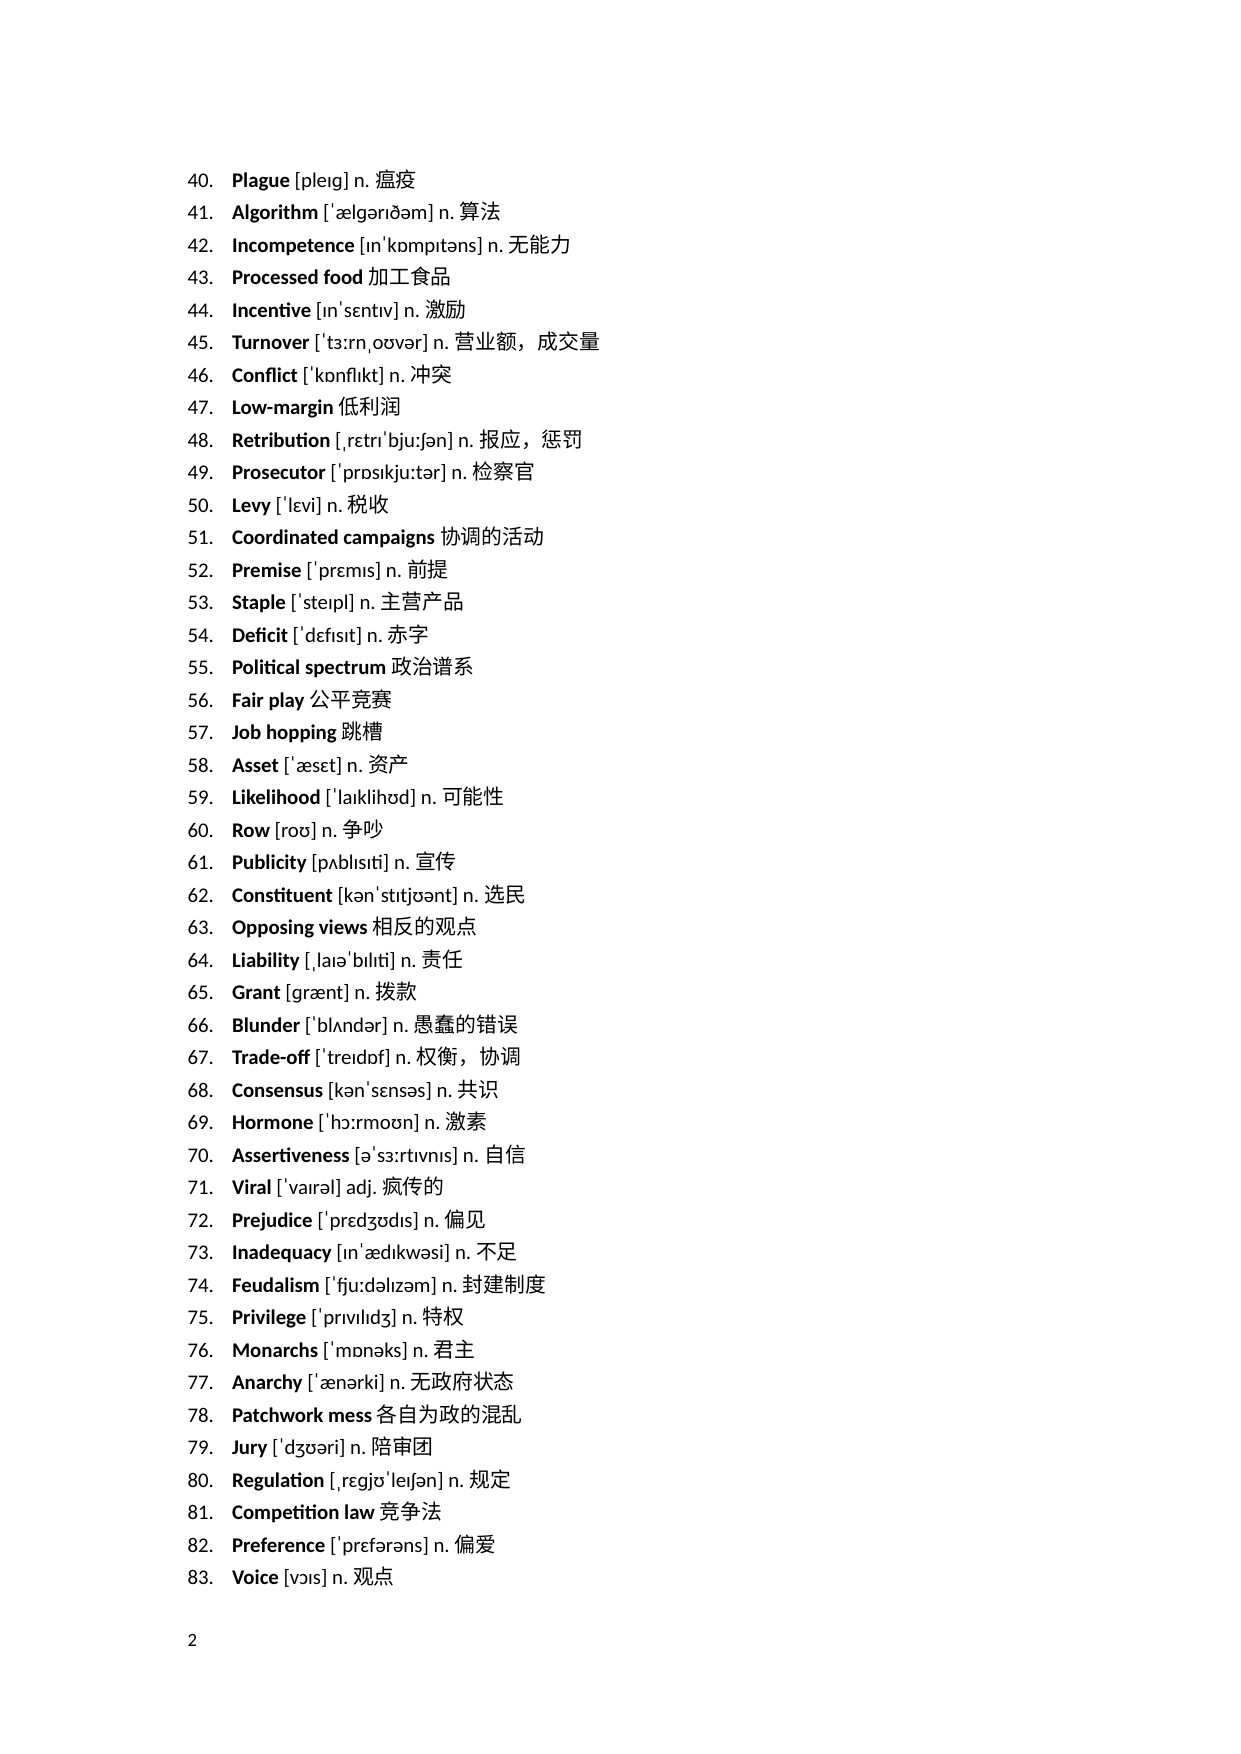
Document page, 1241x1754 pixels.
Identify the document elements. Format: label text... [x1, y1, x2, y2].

list Voice [vɔɪs] n. 观点 [187, 1559, 1053, 1592]
list Processed food 加工食品 [187, 259, 1053, 292]
list Prosecutor [ˈprɒsɪkjuːtər] n. 检察官 [187, 454, 1053, 487]
list Regulation [ˌrɛɡjʊˈleɪʃən] n. 规定 [187, 1462, 1053, 1494]
list Competition law 竞争法 [187, 1494, 1053, 1527]
list Algorithm [ˈælɡərɪðəm] n. 算法 [187, 194, 1053, 227]
list Feudalism [ˈfjuːdəlɪzəm] n. 封建制度 [187, 1267, 1053, 1299]
list Publicity [pʌblɪsɪti] n. 宣传 [187, 844, 1053, 877]
list Monarchs [ˈmɒnəks] n. 君主 [187, 1332, 1053, 1364]
list Political spectrum 政治谱系 [187, 649, 1053, 682]
list Conflict [ˈkɒnflɪkt] n. 冲突 [187, 357, 1053, 389]
list Blunder [ˈblʌndər] n. 愚蠢的错误 [187, 1007, 1053, 1039]
list Coordinated campaigns 协调的活动 [187, 519, 1053, 552]
list Prejudice [ˈprɛdʒʊdɪs] n. 偏见 [187, 1202, 1053, 1234]
list Incentive [ɪnˈsɛntɪv] n. 激励 [187, 292, 1053, 324]
list Constituent [kənˈstɪtjʊənt] n. 选民 [187, 877, 1053, 909]
list Turnover [ˈtɜːrnˌoʊvər] n. 营业额，成交量 [187, 324, 1053, 357]
list Asset [ˈæsɛt] n. 资产 [187, 747, 1053, 779]
list Premise [ˈprɛmɪs] n. 前提 [187, 552, 1053, 584]
list Hormone [ˈhɔːrmoʊn] n. 激素 [187, 1104, 1053, 1137]
list Likelihood [ˈlaɪklihʊd] n. 可能性 [187, 779, 1053, 812]
list Low-margin 低利润 [187, 389, 1053, 422]
list Opposing views 相反的观点 [187, 909, 1053, 942]
list Inadequacy [ɪnˈædɪkwəsi] n. 不足 [187, 1234, 1053, 1267]
list Preference [ˈprɛfərəns] n. 偏爱 [187, 1527, 1053, 1559]
list Patchwork mess 各自为政的混乱 [187, 1397, 1053, 1429]
list Retribution [ˌrɛtrɪˈbjuːʃən] n. 报应，惩罚 [187, 422, 1053, 454]
list Privilege [ˈprɪvɪlɪdʒ] n. 特权 [187, 1299, 1053, 1332]
list Grant [ɡrænt] n. 拨款 [187, 974, 1053, 1007]
list Job hopping 跳槽 [187, 714, 1053, 747]
list Consensus [kənˈsɛnsəs] n. 共识 [187, 1072, 1053, 1104]
list Jury [ˈdʒʊəri] n. 陪审团 [187, 1429, 1053, 1462]
list Incompetence [ɪnˈkɒmpɪtəns] n. 无能力 [187, 227, 1053, 259]
list Row [roʊ] n. 争吵 [187, 812, 1053, 844]
list Fair play 公平竞赛 [187, 682, 1053, 714]
list Viral [ˈvaɪrəl] adj. 疯传的 [187, 1169, 1053, 1202]
list Deficit [ˈdɛfɪsɪt] n. 赤字 [187, 617, 1053, 649]
list Levy [ˈlɛvi] n. 税收 [187, 487, 1053, 519]
list Anarchy [ˈænərki] n. 无政府状态 [187, 1364, 1053, 1397]
list Trade-off [ˈtreɪdɒf] n. 权衡，协调 [187, 1039, 1053, 1072]
list Assertiveness [əˈsɜːrtɪvnɪs] n. 自信 [187, 1137, 1053, 1169]
list Liability [ˌlaɪəˈbɪlɪti] n. 责任 [187, 942, 1053, 974]
list Staple [ˈsteɪpl] n. 主营产品 [187, 584, 1053, 617]
list Plague [pleɪɡ] n. 瘟疫 [187, 162, 1053, 194]
